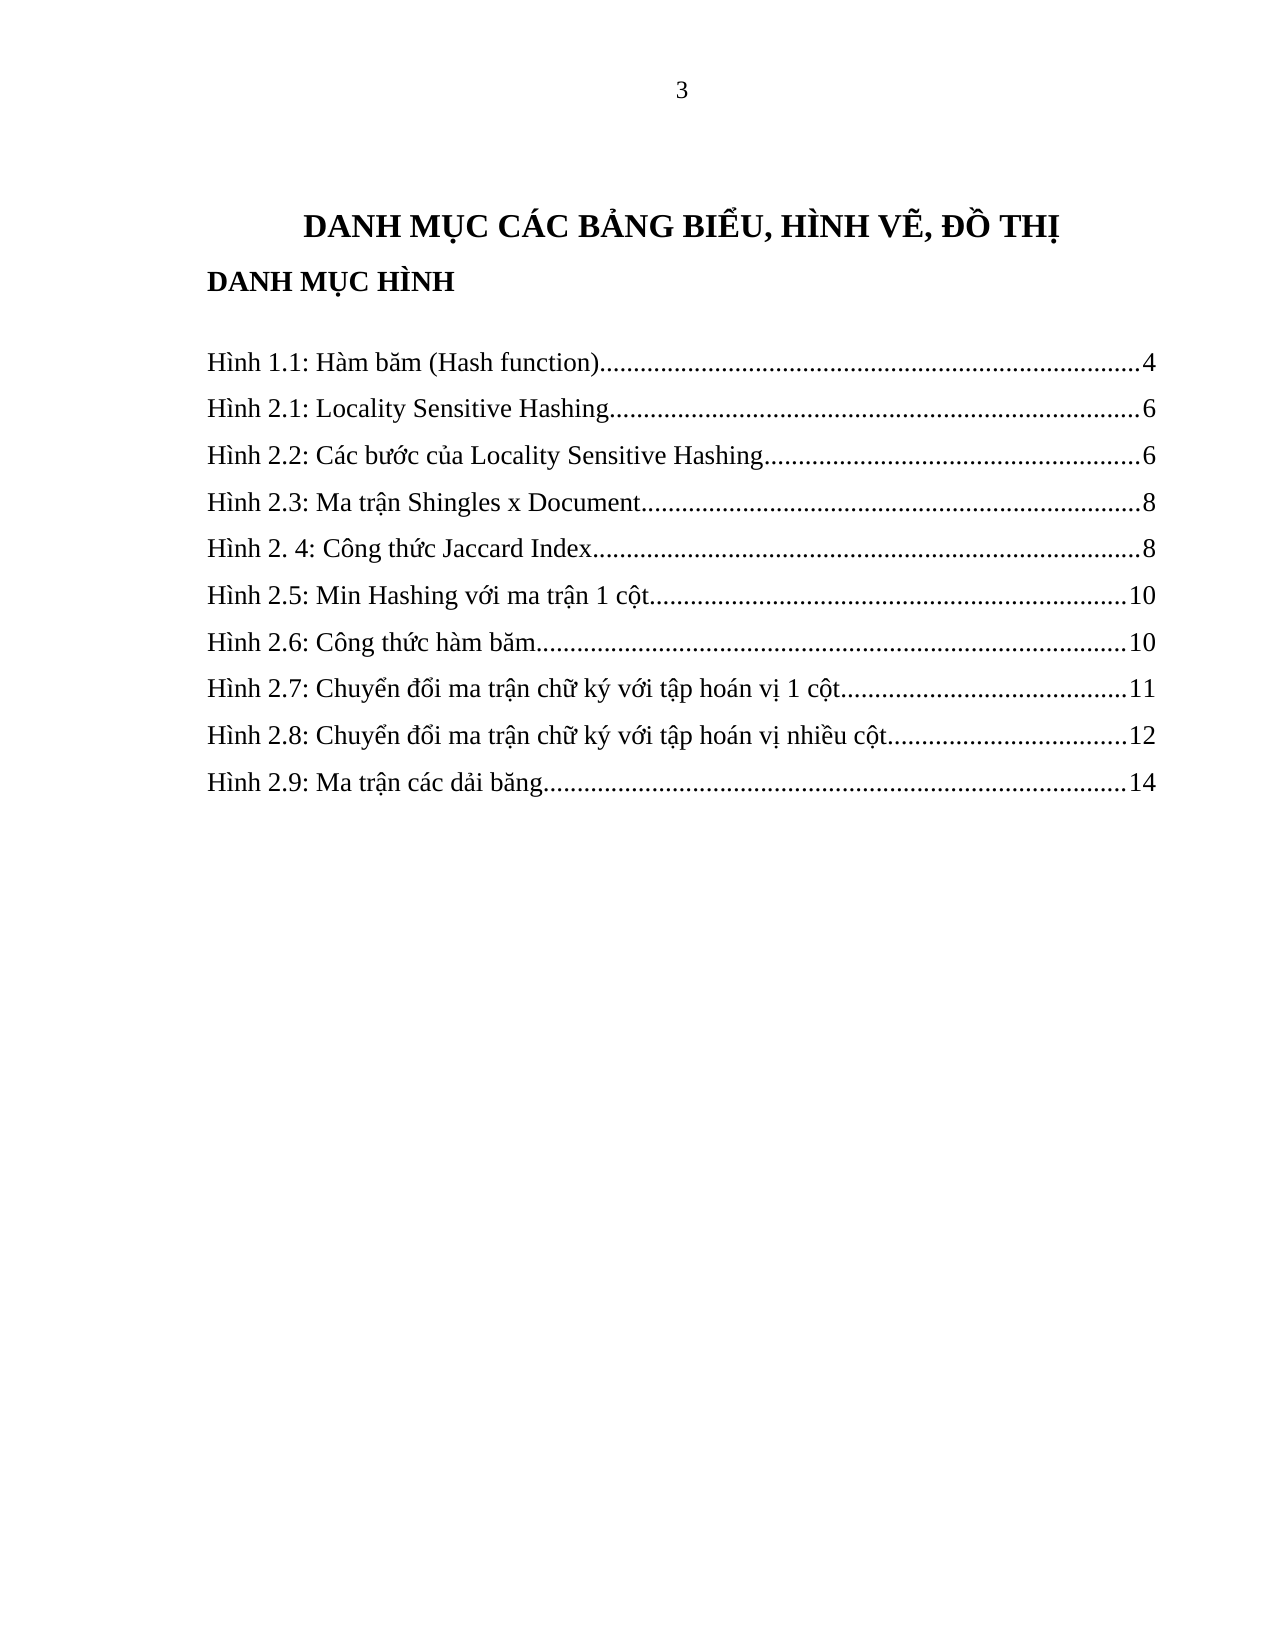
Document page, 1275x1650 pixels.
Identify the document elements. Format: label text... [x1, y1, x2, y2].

text Hình 2.9: Ma trận các dải băng 14 [207, 766, 1157, 797]
text Hình 1.1: Hàm băm (Hash function) 4 [207, 346, 1157, 377]
text DANH MỤC CÁC BẢNG BIỂU, HÌNH VẼ, ĐỒ THỊ [207, 207, 1157, 245]
text Hình 2.1: Locality Sensitive Hashing 6 [207, 392, 1157, 423]
text Hình 2.5: Min Hashing với ma trận 1 cột 10 [207, 579, 1157, 610]
text Hình 2.3: Ma trận Shingles x Document 8 [207, 486, 1157, 517]
text Hình 2.2: Các bước của Locality Sensitive Hashing 6 [207, 439, 1157, 470]
text DANH MỤC HÌNH [207, 264, 1157, 298]
text Hình 2.7: Chuyển đổi ma trận chữ ký với tập hoán vị 1 cột 11 [207, 672, 1157, 703]
text Hình 2.6: Công thức hàm băm 10 [207, 626, 1157, 657]
text Hình 2. 4: Công thức Jaccard Index 8 [207, 532, 1157, 563]
text Hình 2.8: Chuyển đổi ma trận chữ ký với tập hoán vị nhiều cột 12 [207, 719, 1157, 750]
